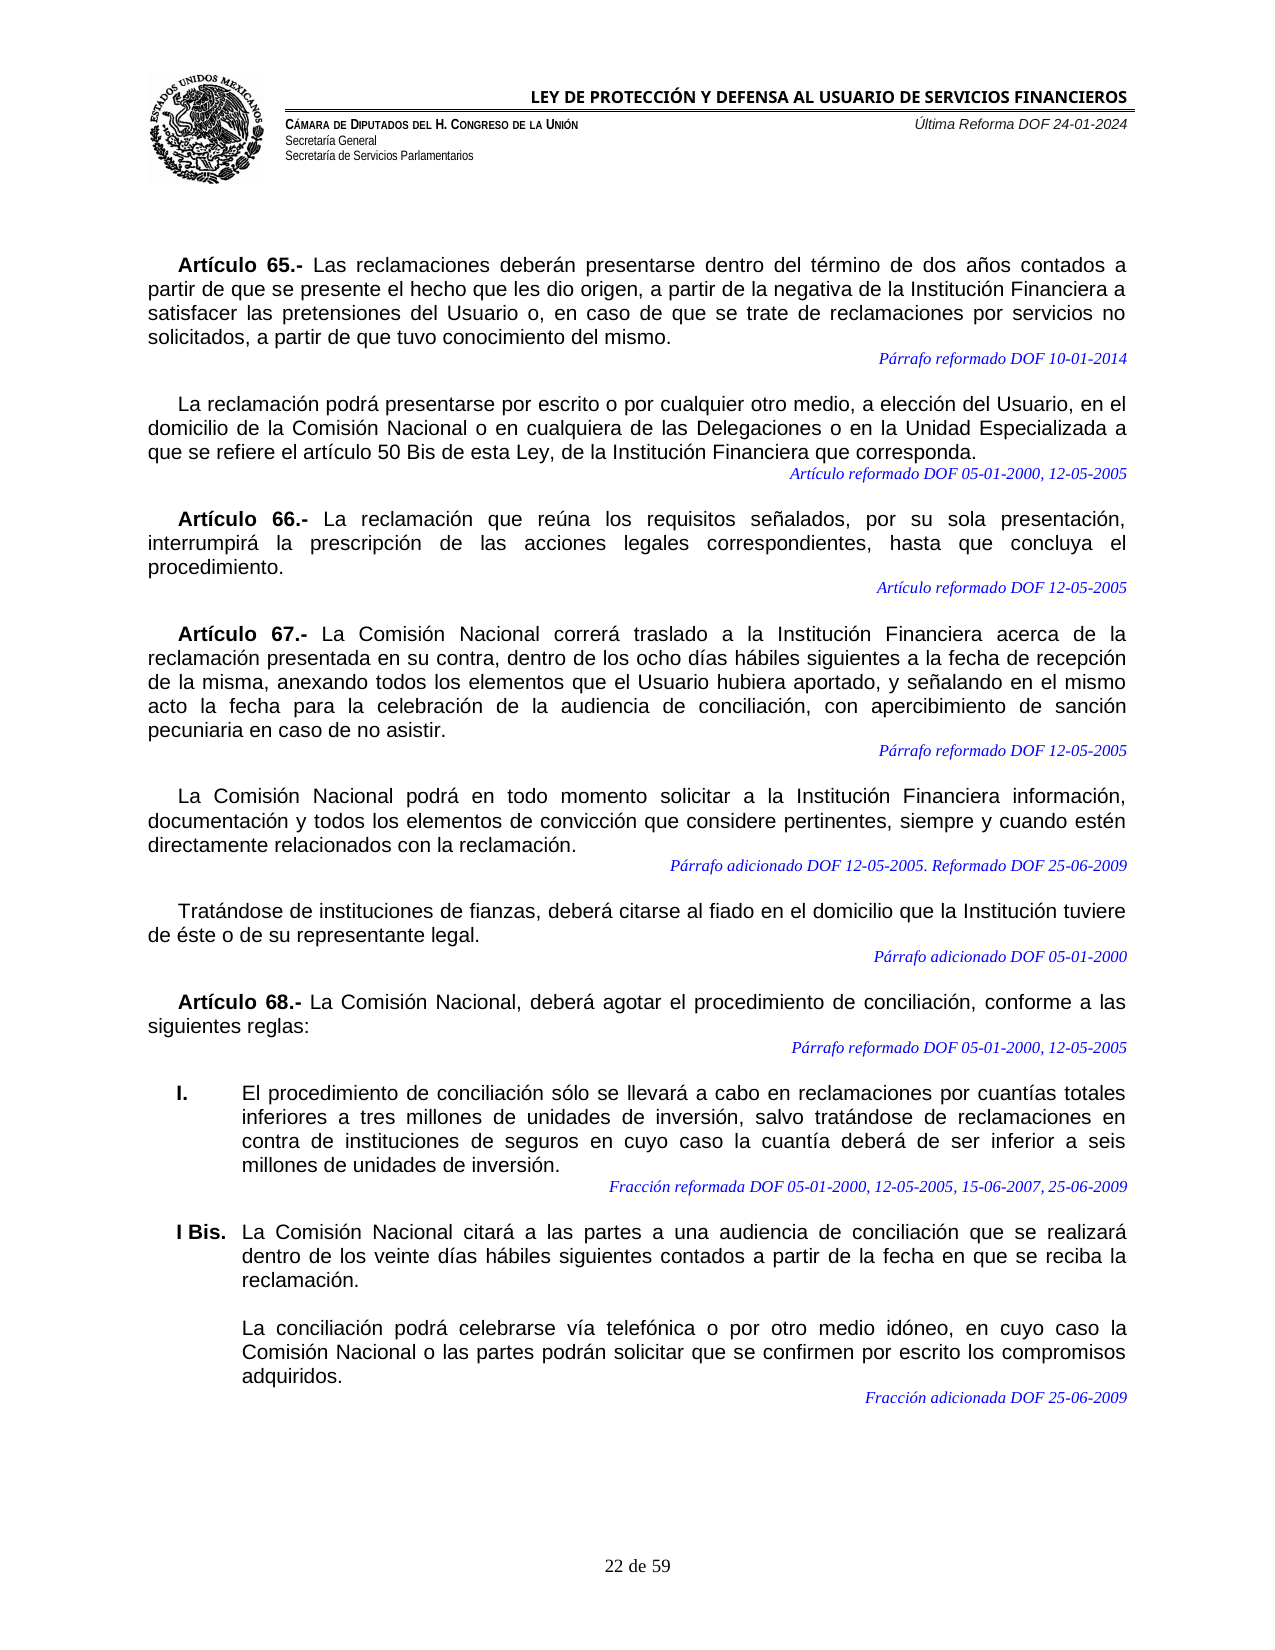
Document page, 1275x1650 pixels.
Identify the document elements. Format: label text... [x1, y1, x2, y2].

text Artículo 66.- La reclamación que reúna los requisitos señalados, por su sola presentación, interrumpirá la prescripción de las acciones legales correspondientes, hasta que concluya el procedimiento. [148, 507, 1127, 579]
text Párrafo reformado DOF 10-01-2014 [148, 349, 1127, 368]
text Párrafo adicionado DOF 05-01-2000 [176, 947, 1127, 966]
text I. El procedimiento de conciliación sólo se llevará a cabo en reclamaciones por cuantías totales inferiores a tres millones de unidades de inversión, salvo tratándose de reclamaciones en contra de instituciones de seguros en cuyo caso la cuantía deberá de ser inferior a seis millones de unidades de inversión. [176, 1081, 1127, 1177]
text Artículo 68.- La Comisión Nacional, deberá agotar el procedimiento de conciliación, conforme a las siguientes reglas: [148, 990, 1127, 1038]
text Fracción adicionada DOF 25-06-2009 [148, 1388, 1127, 1407]
text La reclamación podrá presentarse por escrito o por cualquier otro medio, a elección del Usuario, en el domicilio de la Comisión Nacional o en cualquiera de las Delegaciones o en la Unidad Especializada a que se refiere el artículo 50 Bis de esta Ley, de la Institución Financiera que corresponda. [148, 392, 1127, 464]
text La conciliación podrá celebrarse vía telefónica o por otro medio idóneo, en cuyo caso la Comisión Nacional o las partes podrán solicitar que se confirmen por escrito los compromisos adquiridos. [176, 1316, 1127, 1388]
text Párrafo adicionado DOF 12-05-2005. Reformado DOF 25-06-2009 [176, 857, 1127, 875]
text Artículo reformado DOF 12-05-2005 [176, 579, 1127, 597]
text Fracción reformada DOF 05-01-2000, 12-05-2005, 15-06-2007, 25-06-2009 [176, 1177, 1127, 1196]
text Párrafo reformado DOF 12-05-2005 [176, 742, 1127, 760]
text Artículo reformado DOF 05-01-2000, 12-05-2005 [176, 464, 1127, 483]
text Tratándose de instituciones de fianzas, deberá citarse al fiado en el domicilio que la Institución tuviere de éste o de su representante legal. [148, 899, 1127, 947]
text La Comisión Nacional podrá en todo momento solicitar a la Institución Financiera información, documentación y todos los elementos de convicción que considere pertinentes, siempre y cuando estén directamente relacionados con la reclamación. [148, 784, 1127, 857]
text Artículo 67.- La Comisión Nacional correrá traslado a la Institución Financiera acerca de la reclamación presentada en su contra, dentro de los ocho días hábiles siguientes a la fecha de recepción de la misma, anexando todos los elementos que el Usuario hubiera aportado, y señalando en el mismo acto la fecha para la celebración de la audiencia de conciliación, con apercibimiento de sanción pecuniaria en caso de no asistir. [148, 622, 1127, 742]
text I Bis. La Comisión Nacional citará a las partes a una audiencia de conciliación que se realizará dentro de los veinte días hábiles siguientes contados a partir de la fecha en que se reciba la reclamación. [176, 1219, 1127, 1292]
text Párrafo reformado DOF 05-01-2000, 12-05-2005 [176, 1038, 1127, 1057]
text Artículo 65.- Las reclamaciones deberán presentarse dentro del término de dos años contados a partir de que se presente el hecho que les dio origen, a partir de la negativa de la Institución Financiera a satisfacer las pretensiones del Usuario o, en caso de que se trate de reclamaciones por servicios no solicitados, a partir de que tuvo conocimiento del mismo. [148, 253, 1127, 349]
